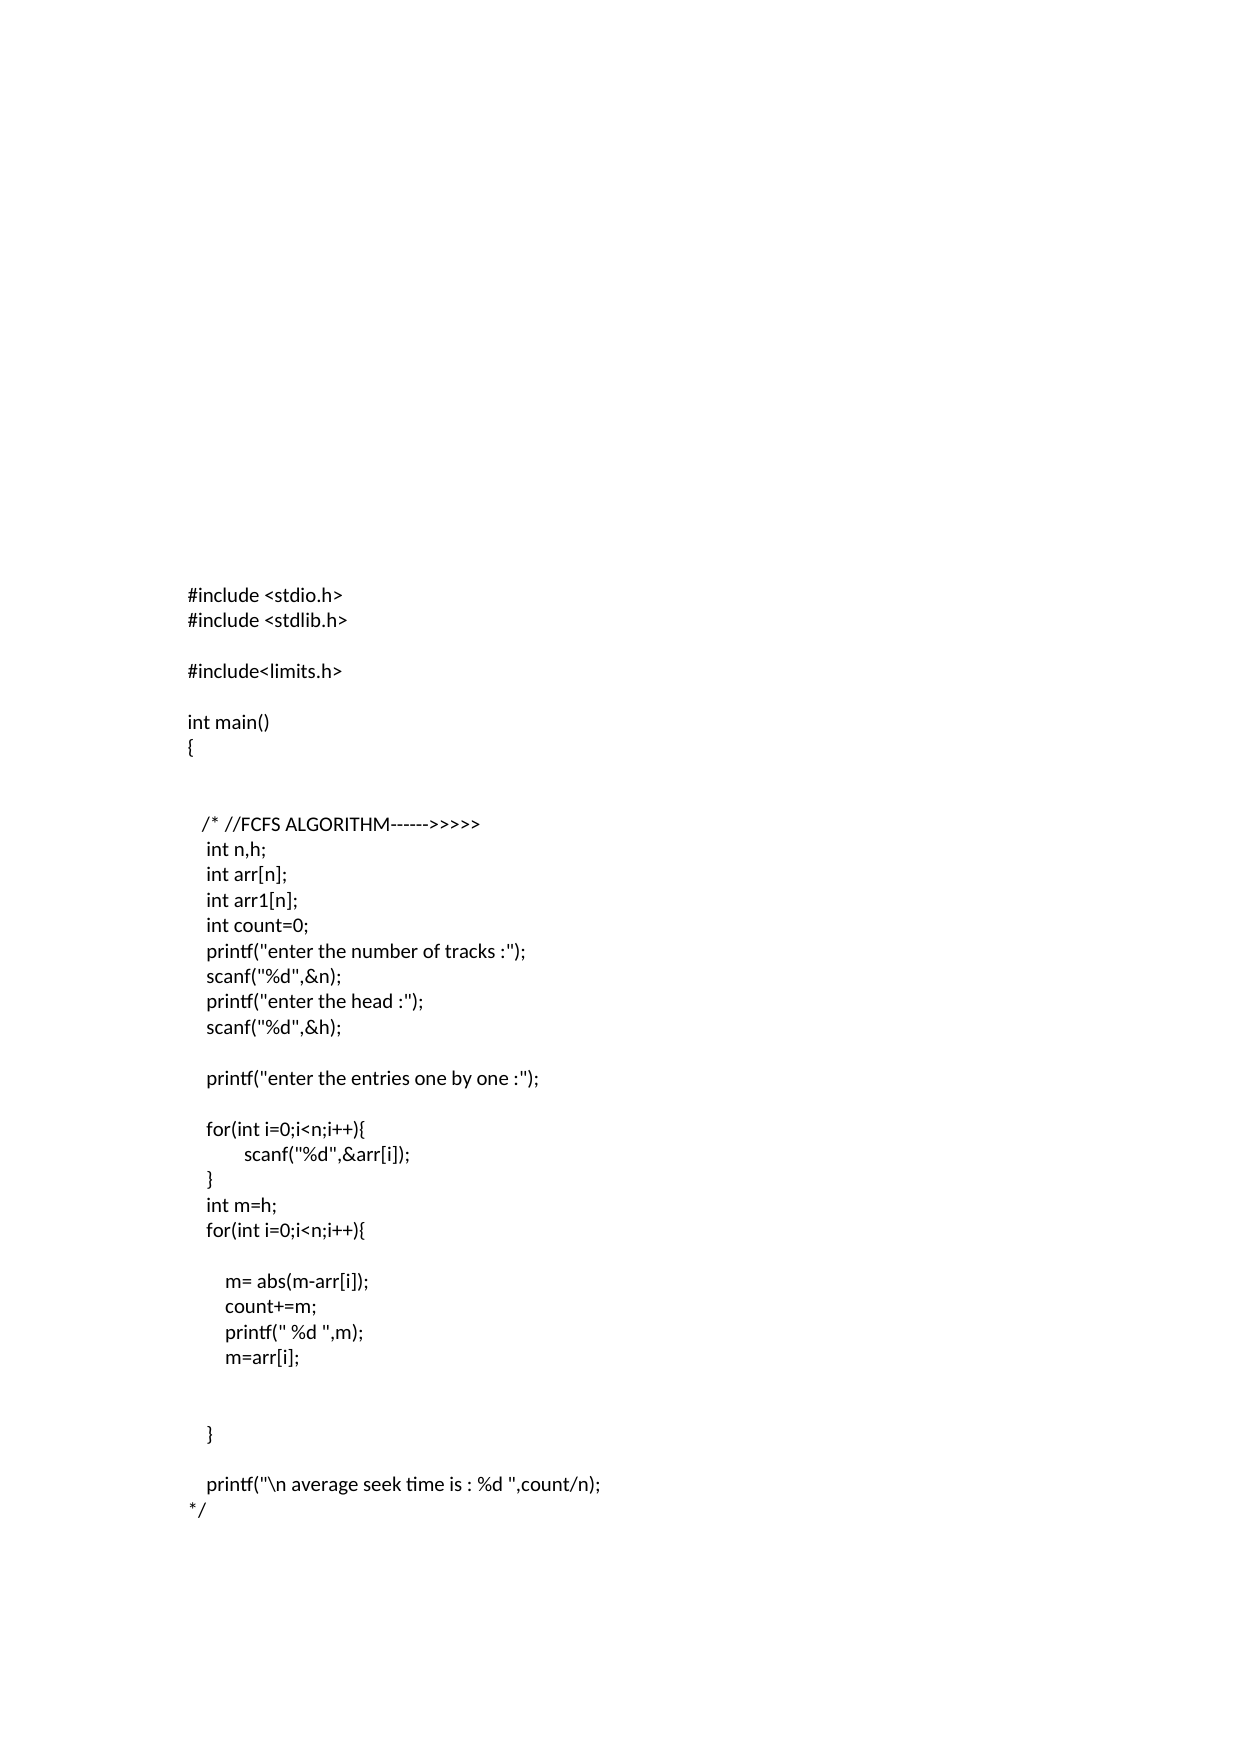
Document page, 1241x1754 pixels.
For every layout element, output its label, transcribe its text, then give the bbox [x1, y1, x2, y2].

text printf("enter the number of tracks :"); [187, 938, 1053, 963]
text printf("enter the head :"); [187, 989, 1053, 1014]
text #include <stdio.h> [187, 582, 1053, 607]
text scanf("%d",&arr[i]); [187, 1141, 1053, 1167]
text printf("\n average seek time is : %d ",count/n); [187, 1472, 1053, 1497]
text m= abs(m-arr[i]); [187, 1268, 1053, 1294]
text int n,h; [187, 836, 1053, 862]
text /* //FCFS ALGORITHM------>>>>> [187, 811, 1053, 836]
text { [187, 734, 1053, 760]
text */ [187, 1497, 1053, 1522]
text int arr[n]; [187, 862, 1053, 887]
text scanf("%d",&n); [187, 963, 1053, 989]
text count+=m; [187, 1294, 1053, 1319]
text int main() [187, 709, 1053, 734]
text } [187, 1167, 1053, 1192]
text printf("enter the entries one by one :"); [187, 1065, 1053, 1090]
text #include<limits.h> [187, 658, 1053, 684]
text printf(" %d ",m); [187, 1319, 1053, 1344]
text } [187, 1421, 1053, 1446]
text m=arr[i]; [187, 1344, 1053, 1370]
text for(int i=0;i<n;i++){ [187, 1116, 1053, 1141]
text int arr1[n]; [187, 887, 1053, 912]
text #include <stdlib.h> [187, 607, 1053, 633]
text int m=h; [187, 1192, 1053, 1217]
text for(int i=0;i<n;i++){ [187, 1217, 1053, 1243]
text int count=0; [187, 912, 1053, 938]
text scanf("%d",&h); [187, 1014, 1053, 1039]
